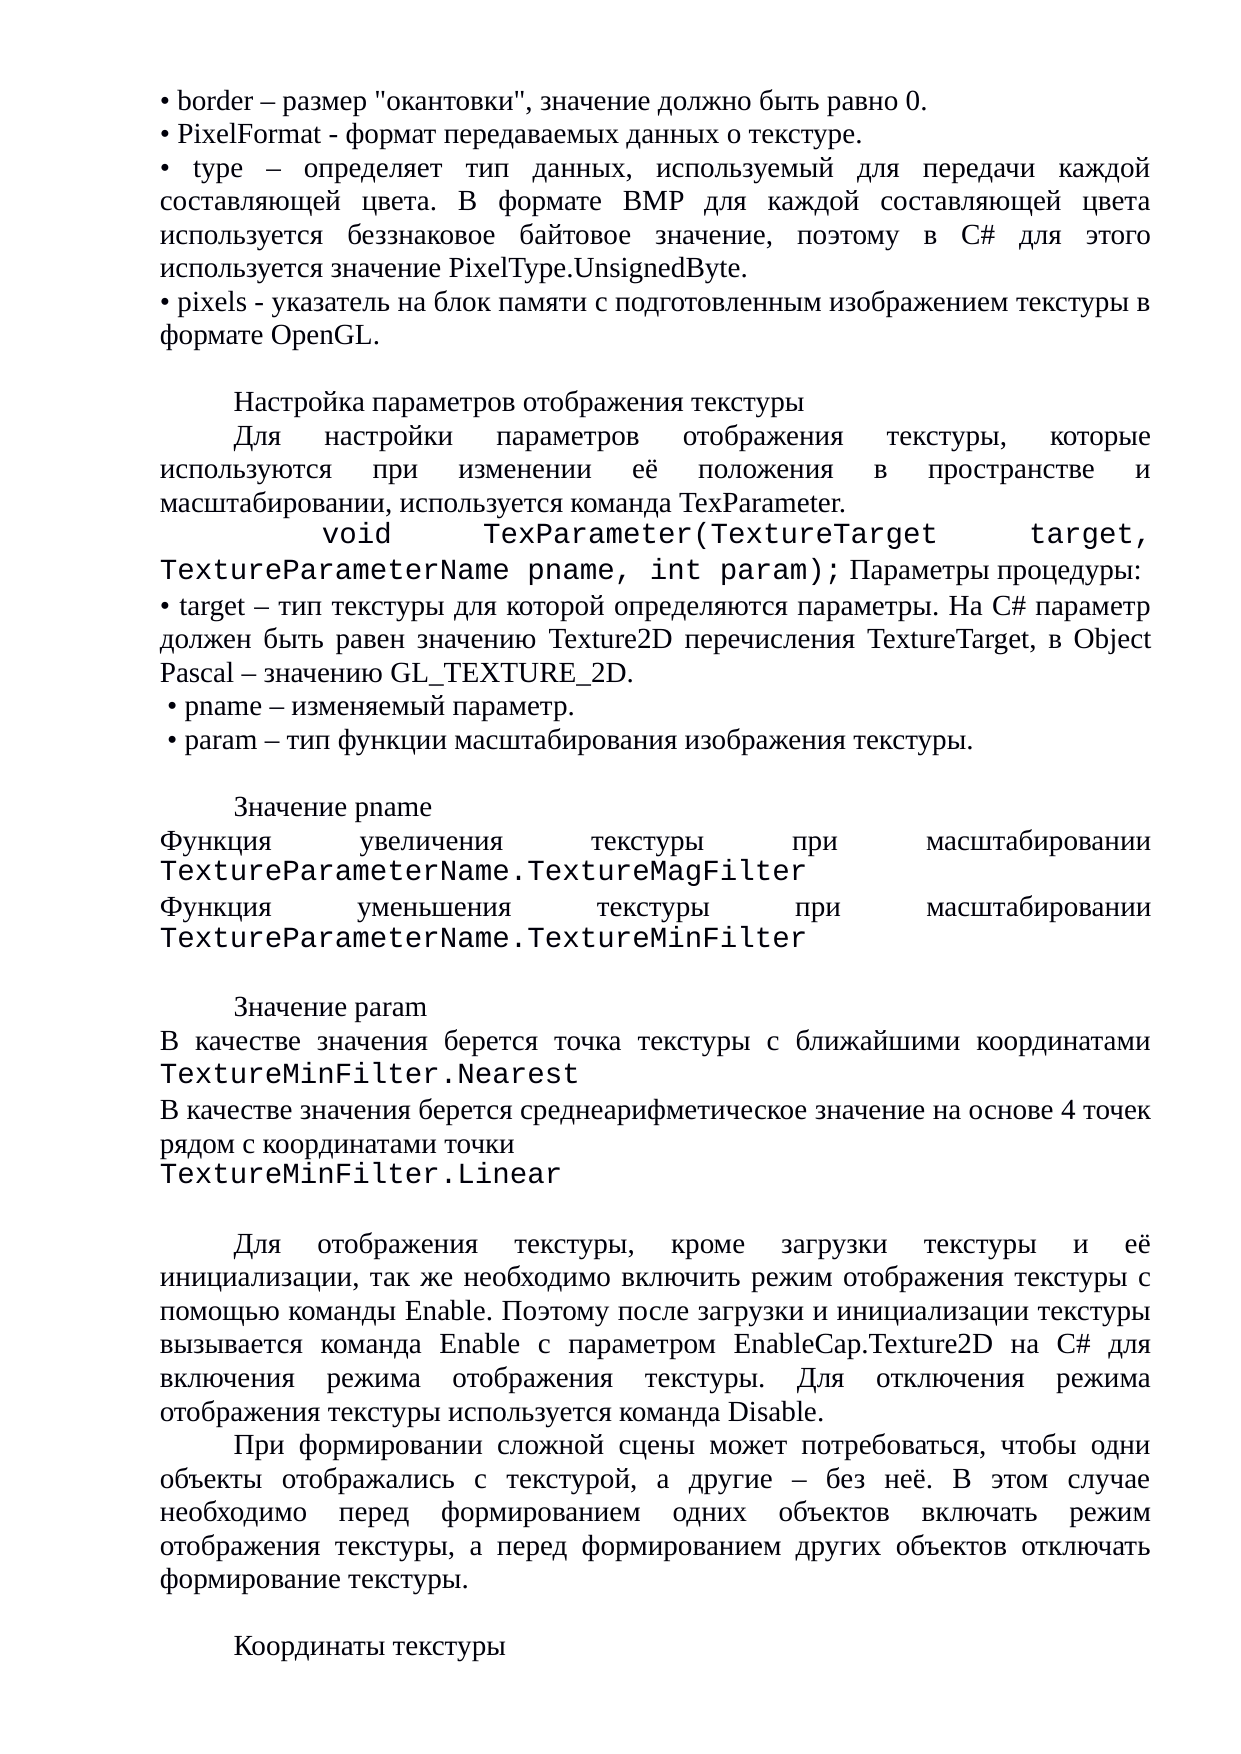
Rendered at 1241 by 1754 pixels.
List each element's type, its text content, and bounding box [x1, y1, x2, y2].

text Функция увеличения текстуры при масштабировании TextureParameterName.TextureMagFilter [159, 823, 1152, 889]
text В качестве значения берется точка текстуры с ближайшими координатами TextureMinFilter.Nearest [159, 1023, 1152, 1092]
text • border – размер "окантовки", значение должно быть равно 0. [159, 83, 1152, 116]
text Значение param [159, 989, 1152, 1023]
text • target – тип текстуры для которой определяются параметры. На C# параметр должен быть равен значению Texture2D перечисления TextureTarget, в Object Pascal – значению GL_TEXTURE_2D. [159, 588, 1152, 688]
text • PixelFormat - формат передаваемых данных о текстуре. [159, 116, 1152, 150]
text • pixels - указатель на блок памяти с подготовленным изображением текстуры в формате OpenGL. [159, 284, 1152, 351]
text Значение pname [159, 789, 1152, 823]
text • param – тип функции масштабирования изображения текстуры. [159, 722, 1152, 756]
text Настройка параметров отображения текстуры [159, 384, 1152, 418]
text Для настройки параметров отображения текстуры, которые используются при изменении её положения в пространстве и масштабировании, используется команда TexParameter. [159, 418, 1152, 519]
text В качестве значения берется среднеарифметическое значение на основе 4 точек рядом с координатами точки [159, 1092, 1152, 1159]
text void TexParameter(TextureTarget target, TextureParameterName pname, int param); Параметры процедуры: [159, 519, 1152, 588]
text • pname – изменяемый параметр. [159, 688, 1152, 722]
text Для отображения текстуры, кроме загрузки текстуры и её инициализации, так же необходимо включить режим отображения текстуры с помощью команды Enable. Поэтому после загрузки и инициализации текстуры вызывается команда Enable с параметром EnableCap.Texture2D на C# для включения режима отображения текстуры. Для отключения режима отображения текстуры используется команда Disable. [159, 1226, 1152, 1427]
text TextureMinFilter.Linear [159, 1159, 1152, 1192]
text При формировании сложной сцены может потребоваться, чтобы одни объекты отображались с текстурой, а другие – без неё. В этом случае необходимо перед формированием одних объектов включать режим отображения текстуры, а перед формированием других объектов отключать формирование текстуры. [159, 1427, 1152, 1595]
text • type – определяет тип данных, используемый для передачи каждой составляющей цвета. В формате BMP для каждой составляющей цвета используется беззнаковое байтовое значение, поэтому в C# для этого используется значение PixelType.UnsignedByte. [159, 150, 1152, 284]
text Функция уменьшения текстуры при масштабировании TextureParameterName.TextureMinFilter [159, 889, 1152, 956]
text Координаты текстуры [159, 1628, 1152, 1662]
